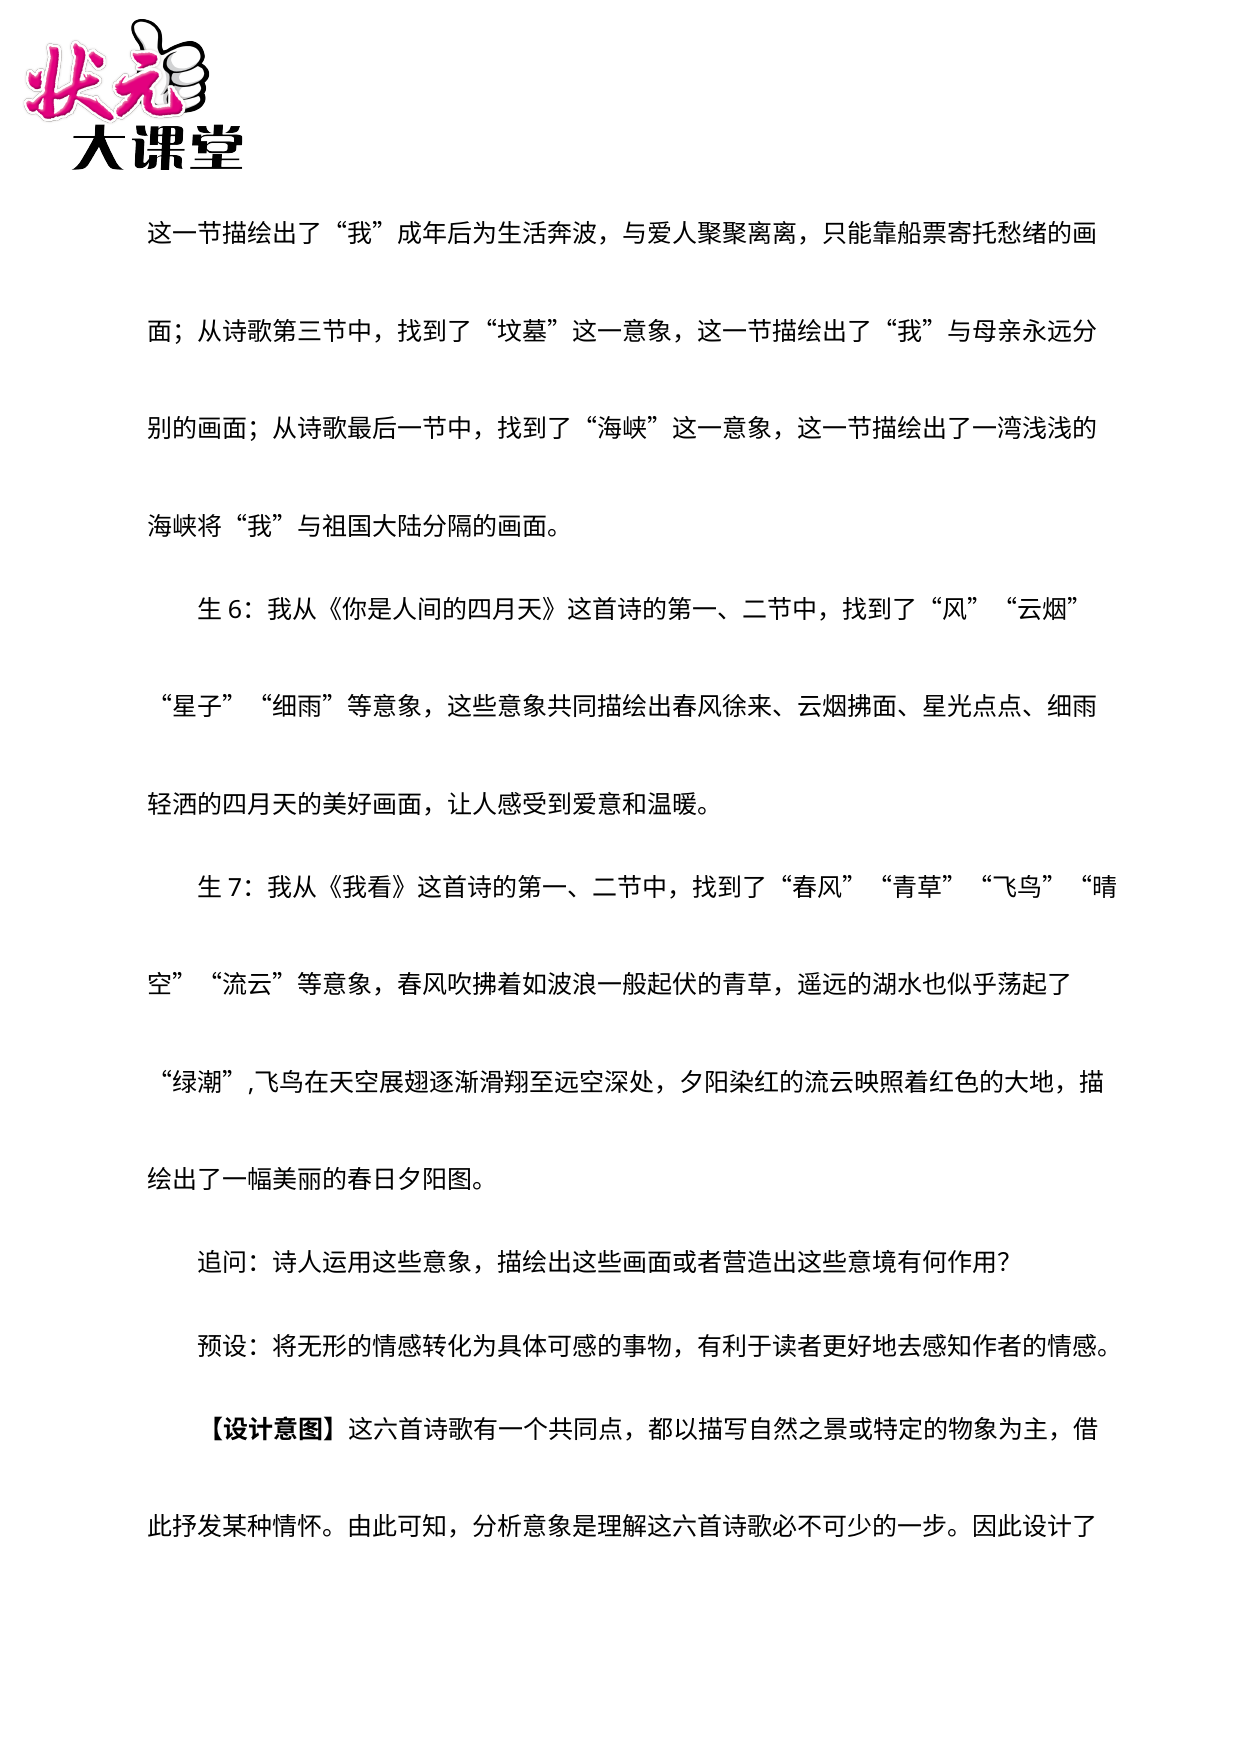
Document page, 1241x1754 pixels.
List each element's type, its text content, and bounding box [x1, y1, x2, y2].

text 生6：我从《你是人间的四月天》这首诗的第一、二节中，找到了“风”“云烟”“星子”“细雨”等意象，这些意象共同描绘出春风徐来、云烟拂面、星光点点、细雨轻洒的四月天的美好画面，让人感受到爱意和温暖。 [148, 575, 1122, 835]
text 预设：将无形的情感转化为具体可感的事物，有利于读者更好地去感知作者的情感。 [148, 1312, 1122, 1377]
text 生7：我从《我看》这首诗的第一、二节中，找到了“春风”“青草”“飞鸟”“晴空”“流云”等意象，春风吹拂着如波浪一般起伏的青草，遥远的湖水也似乎荡起了“绿潮”,飞鸟在天空展翅逐渐滑翔至远空深处，夕阳染红的流云映照着红色的大地，描绘出了一幅美丽的春日夕阳图。 [148, 853, 1122, 1210]
picture [21, 19, 243, 170]
text 追问：诗人运用这些意象，描绘出这些画面或者营造出这些意境有何作用？ [148, 1228, 1122, 1293]
text 【设计意图】这六首诗歌有一个共同点，都以描写自然之景或特定的物象为主，借此抒发某种情怀。由此可知，分析意象是理解这六首诗歌必不可少的一步。因此设计了以下教学内容：先找准意象再分析意象的特点和内涵，并在此基础上借助反复诵读，让学生在诗歌诵读中感受诗歌描绘的画面和营造的意境。 [148, 1395, 1122, 1557]
